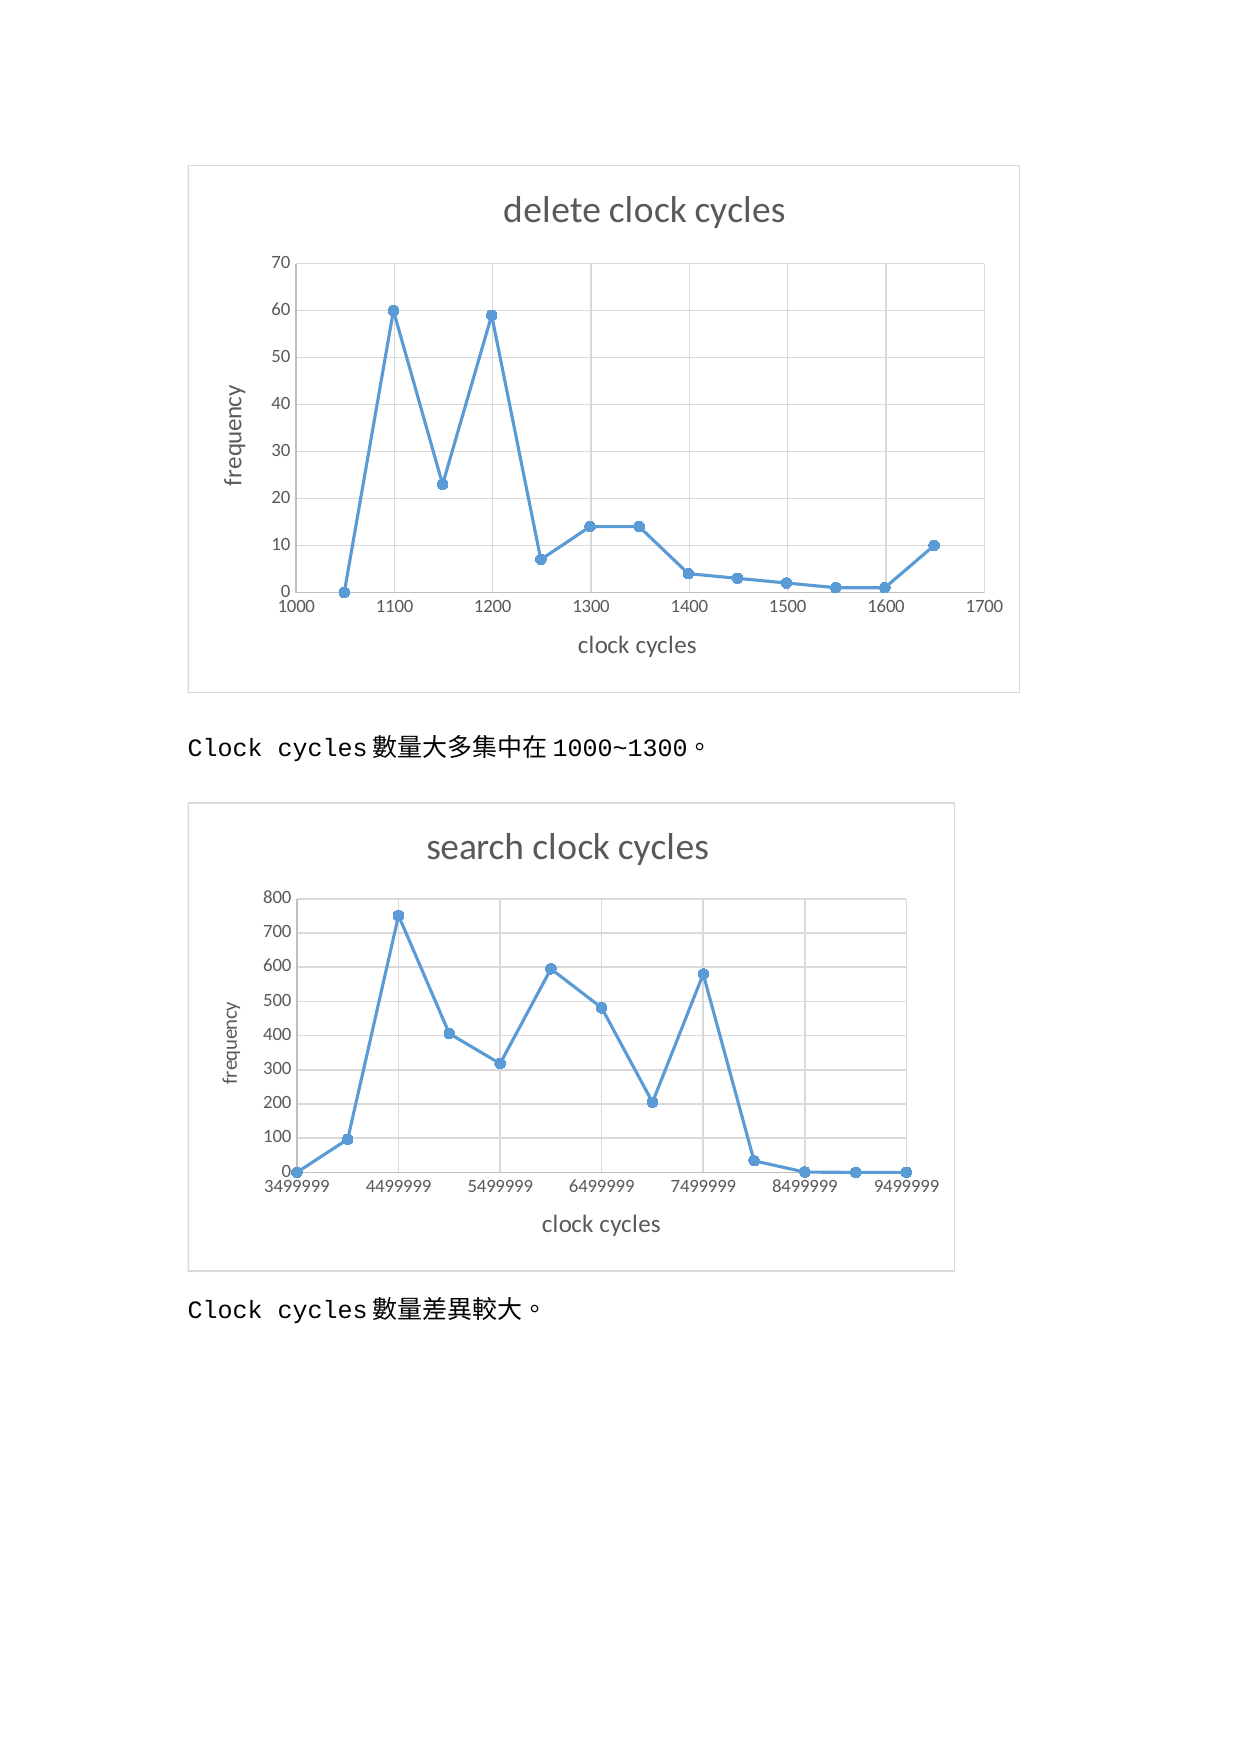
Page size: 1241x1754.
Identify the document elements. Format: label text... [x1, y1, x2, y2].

text Clock cycles數量差異較大。 [187, 1289, 1053, 1327]
text Clock cycles數量大多集中在1000~1300。 [187, 727, 1053, 764]
